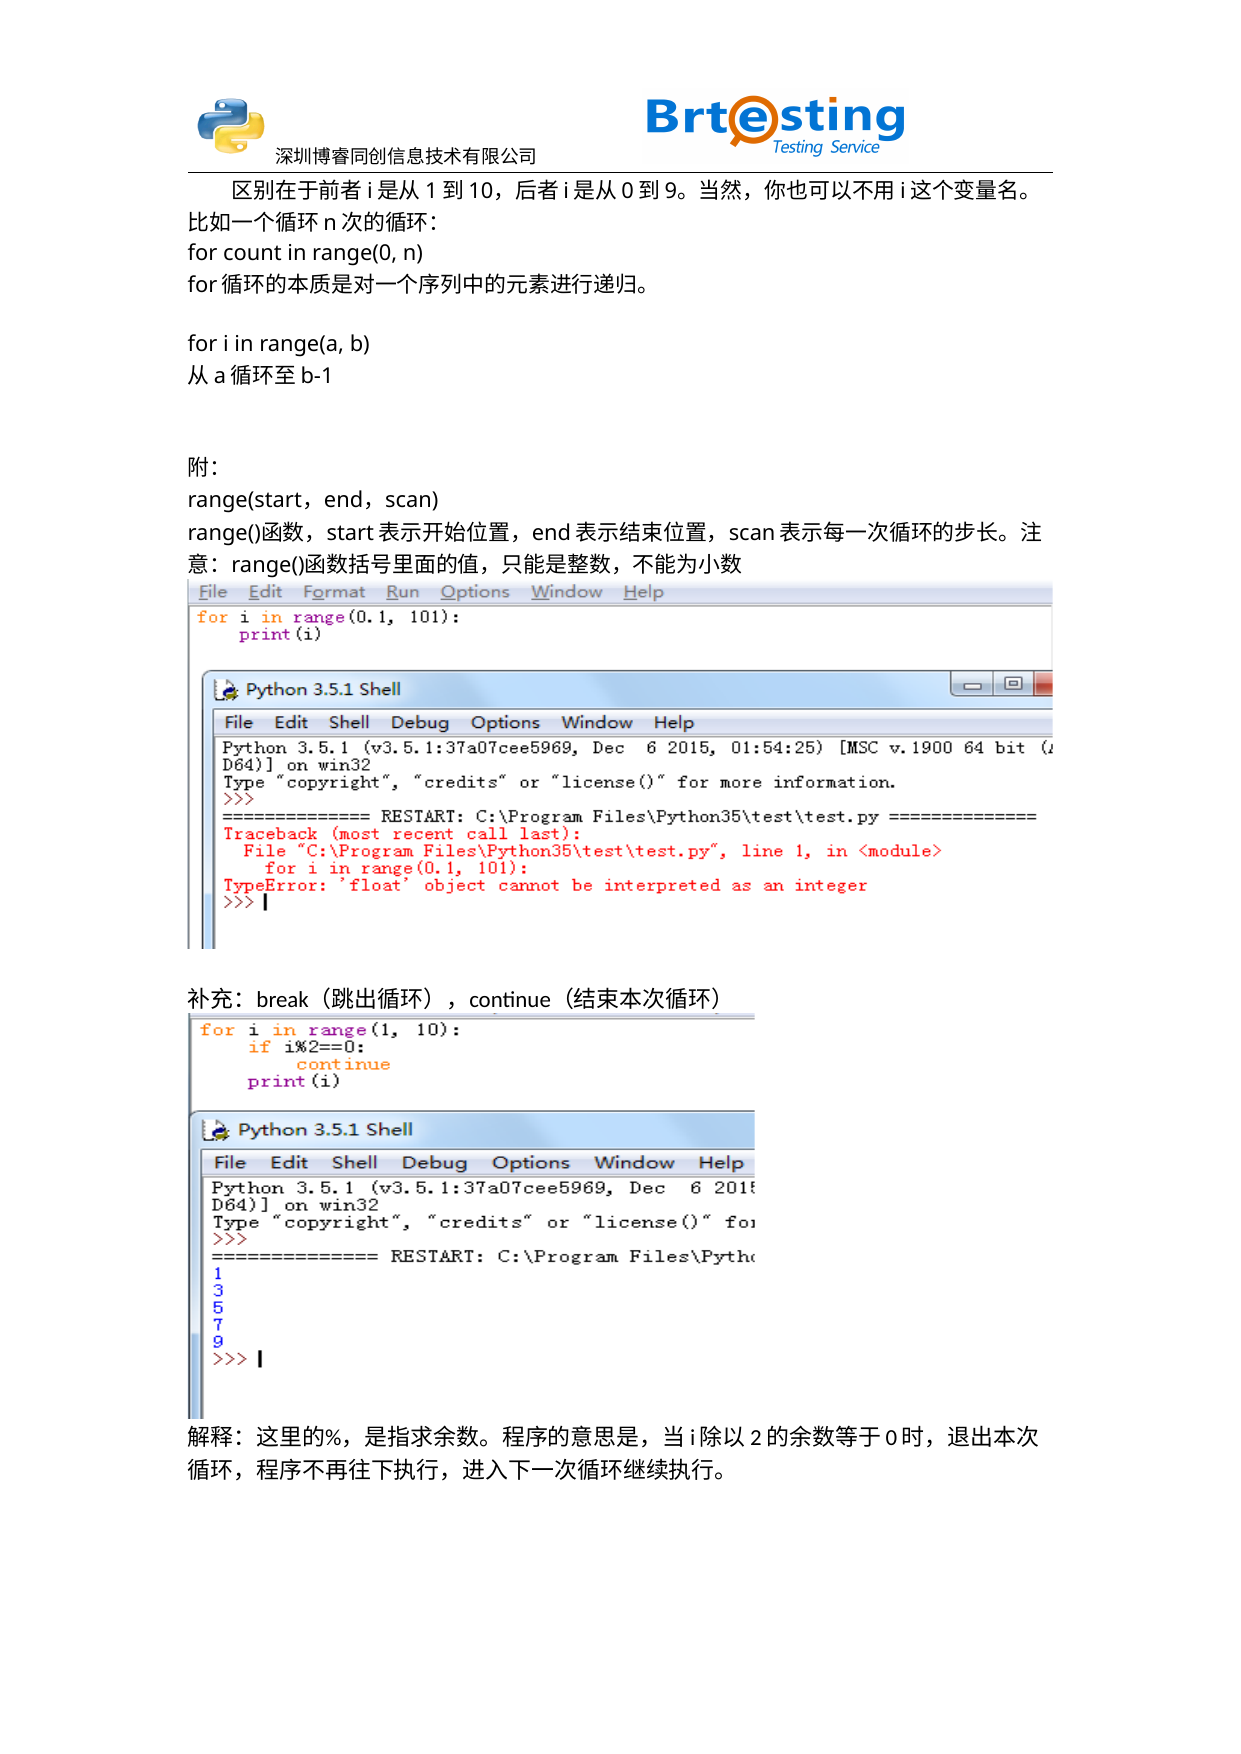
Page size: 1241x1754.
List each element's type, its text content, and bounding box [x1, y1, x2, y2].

text 解释：这里的%，是指求余数。程序的意思是，当i除以2的余数等于0时，退出本次循环，程序不再往下执行，进入下一次循环继续执行。 [187, 1419, 1053, 1485]
text range()函数，start表示开始位置，end表示结束位置，scan表示每一次循环的步长。注意：range()函数括号里面的值，只能是整数，不能为小数 [187, 514, 1053, 579]
text 补充：break（跳出循环），continue（结束本次循环） [187, 981, 1053, 1014]
picture [187, 1013, 755, 1419]
picture [187, 579, 1053, 949]
text 区别在于前者i是从1到10，后者i是从0到9。当然，你也可以不用i这个变量名。 [187, 173, 1053, 205]
text for循环的本质是对一个序列中的元素进行递归。 [187, 267, 1053, 298]
text 比如一个循环n次的循环： [187, 205, 1053, 237]
text 从a循环至b-1 [187, 358, 1053, 390]
text for i in range(a, b) [187, 328, 1053, 358]
text for count in range(0, n) [187, 237, 1053, 267]
picture [187, 88, 275, 164]
text 附： [187, 449, 1053, 482]
text range(start，end，scan) [187, 482, 1053, 514]
picture [642, 88, 909, 164]
